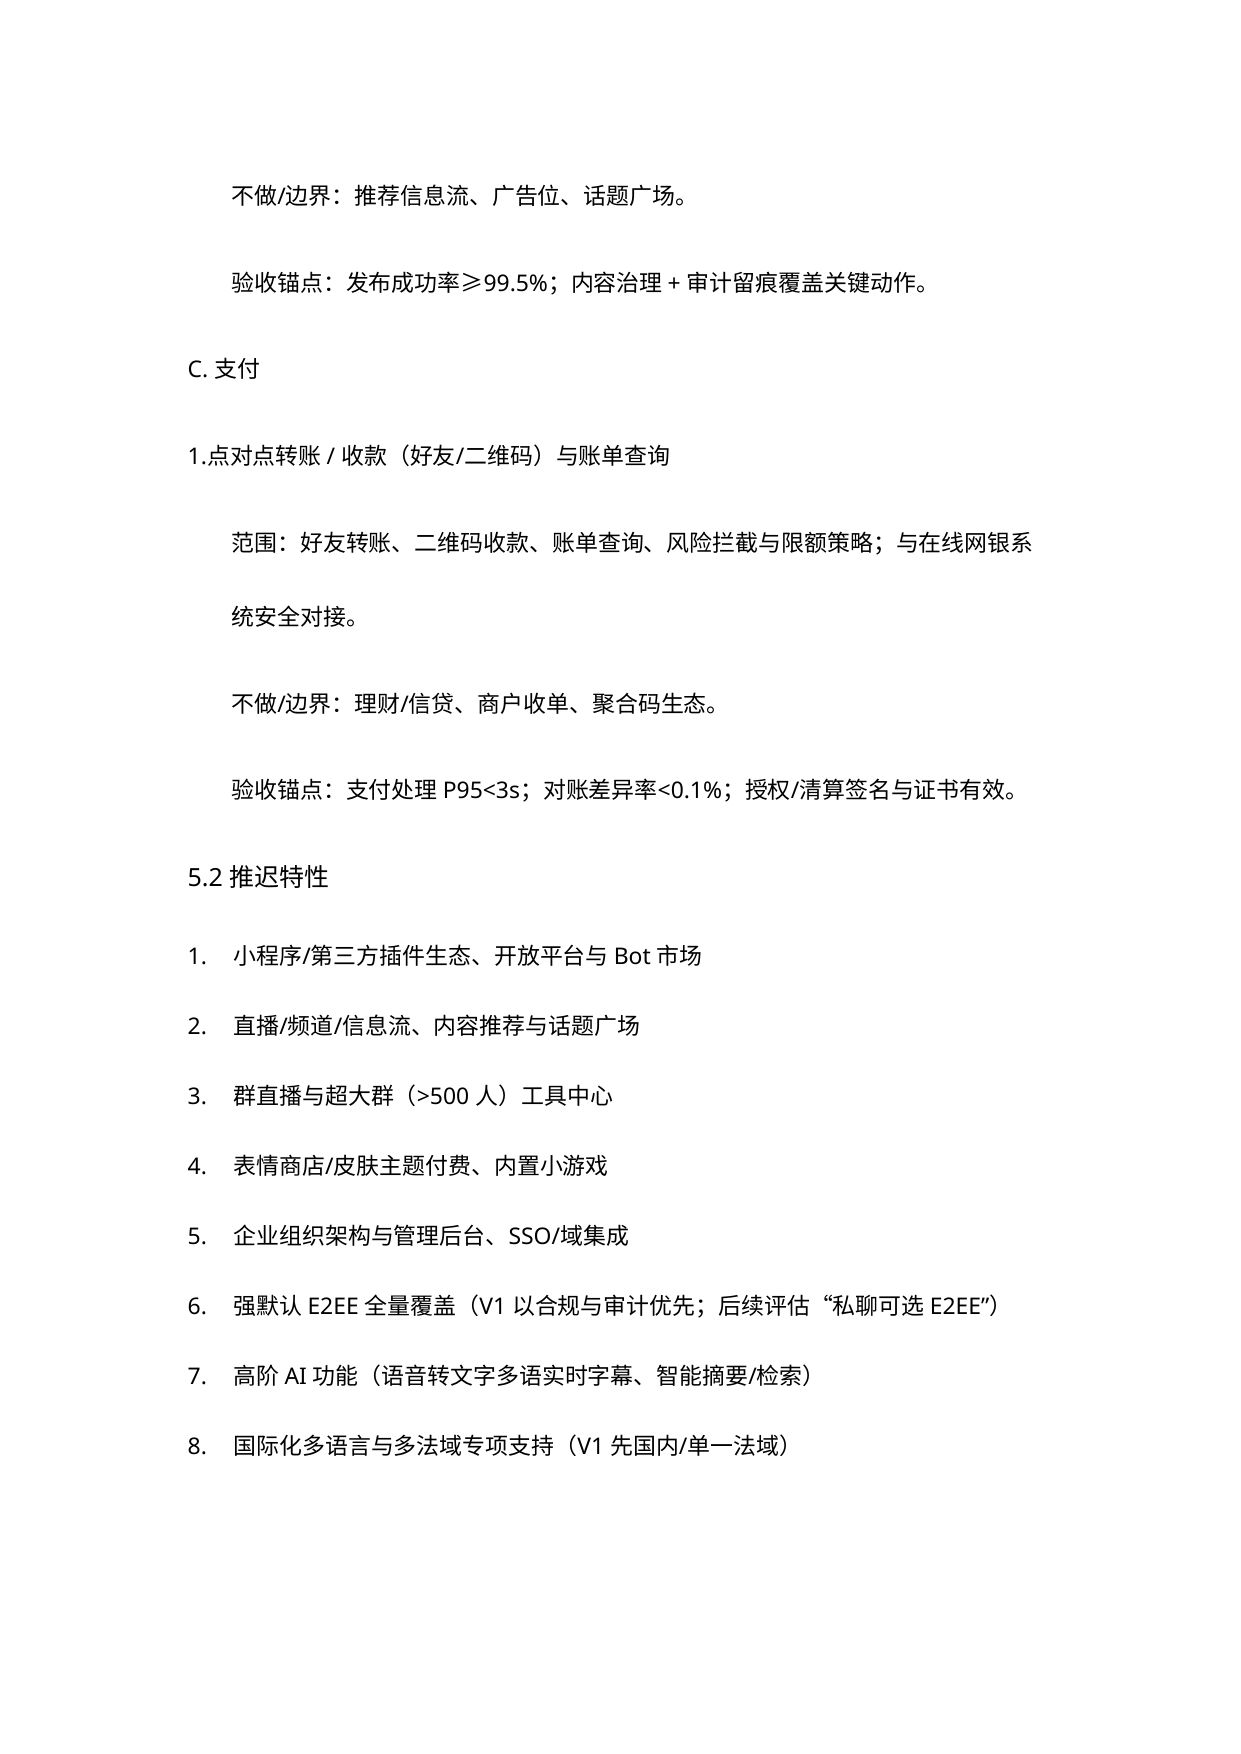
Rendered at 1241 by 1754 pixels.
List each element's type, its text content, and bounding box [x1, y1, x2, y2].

text 1.点对点转账 / 收款（好友/二维码）与账单查询 [187, 422, 1053, 487]
list 群直播与超大群（>500 人）工具中心 [187, 1062, 1053, 1127]
list 高阶 AI 功能（语音转文字多语实时字幕、智能摘要/检索） [187, 1342, 1053, 1407]
list 直播/频道/信息流、内容推荐与话题广场 [187, 992, 1053, 1057]
list 强默认 E2EE 全量覆盖（V1 以合规与审计优先；后续评估“私聊可选 E2EE”） [187, 1272, 1053, 1337]
text C. 支付 [187, 335, 1053, 400]
subtitle 5.2 推迟特性 [187, 843, 1053, 908]
list 国际化多语言与多法域专项支持（V1 先国内/单一法域） [187, 1412, 1053, 1477]
text 范围：好友转账、二维码收款、账单查询、风险拦截与限额策略；与在线网银系统安全对接。 [231, 509, 1053, 648]
text 验收锚点：发布成功率≥99.5%；内容治理 + 审计留痕覆盖关键动作。 [231, 249, 1053, 314]
text 不做/边界：推荐信息流、广告位、话题广场。 [231, 162, 1053, 227]
list 表情商店/皮肤主题付费、内置小游戏 [187, 1132, 1053, 1197]
list 小程序/第三方插件生态、开放平台与 Bot 市场 [187, 922, 1053, 987]
text 验收锚点：支付处理 P95<3s；对账差异率<0.1%；授权/清算签名与证书有效。 [231, 757, 1053, 822]
list 企业组织架构与管理后台、SSO/域集成 [187, 1202, 1053, 1267]
text 不做/边界：理财/信贷、商户收单、聚合码生态。 [231, 670, 1053, 735]
